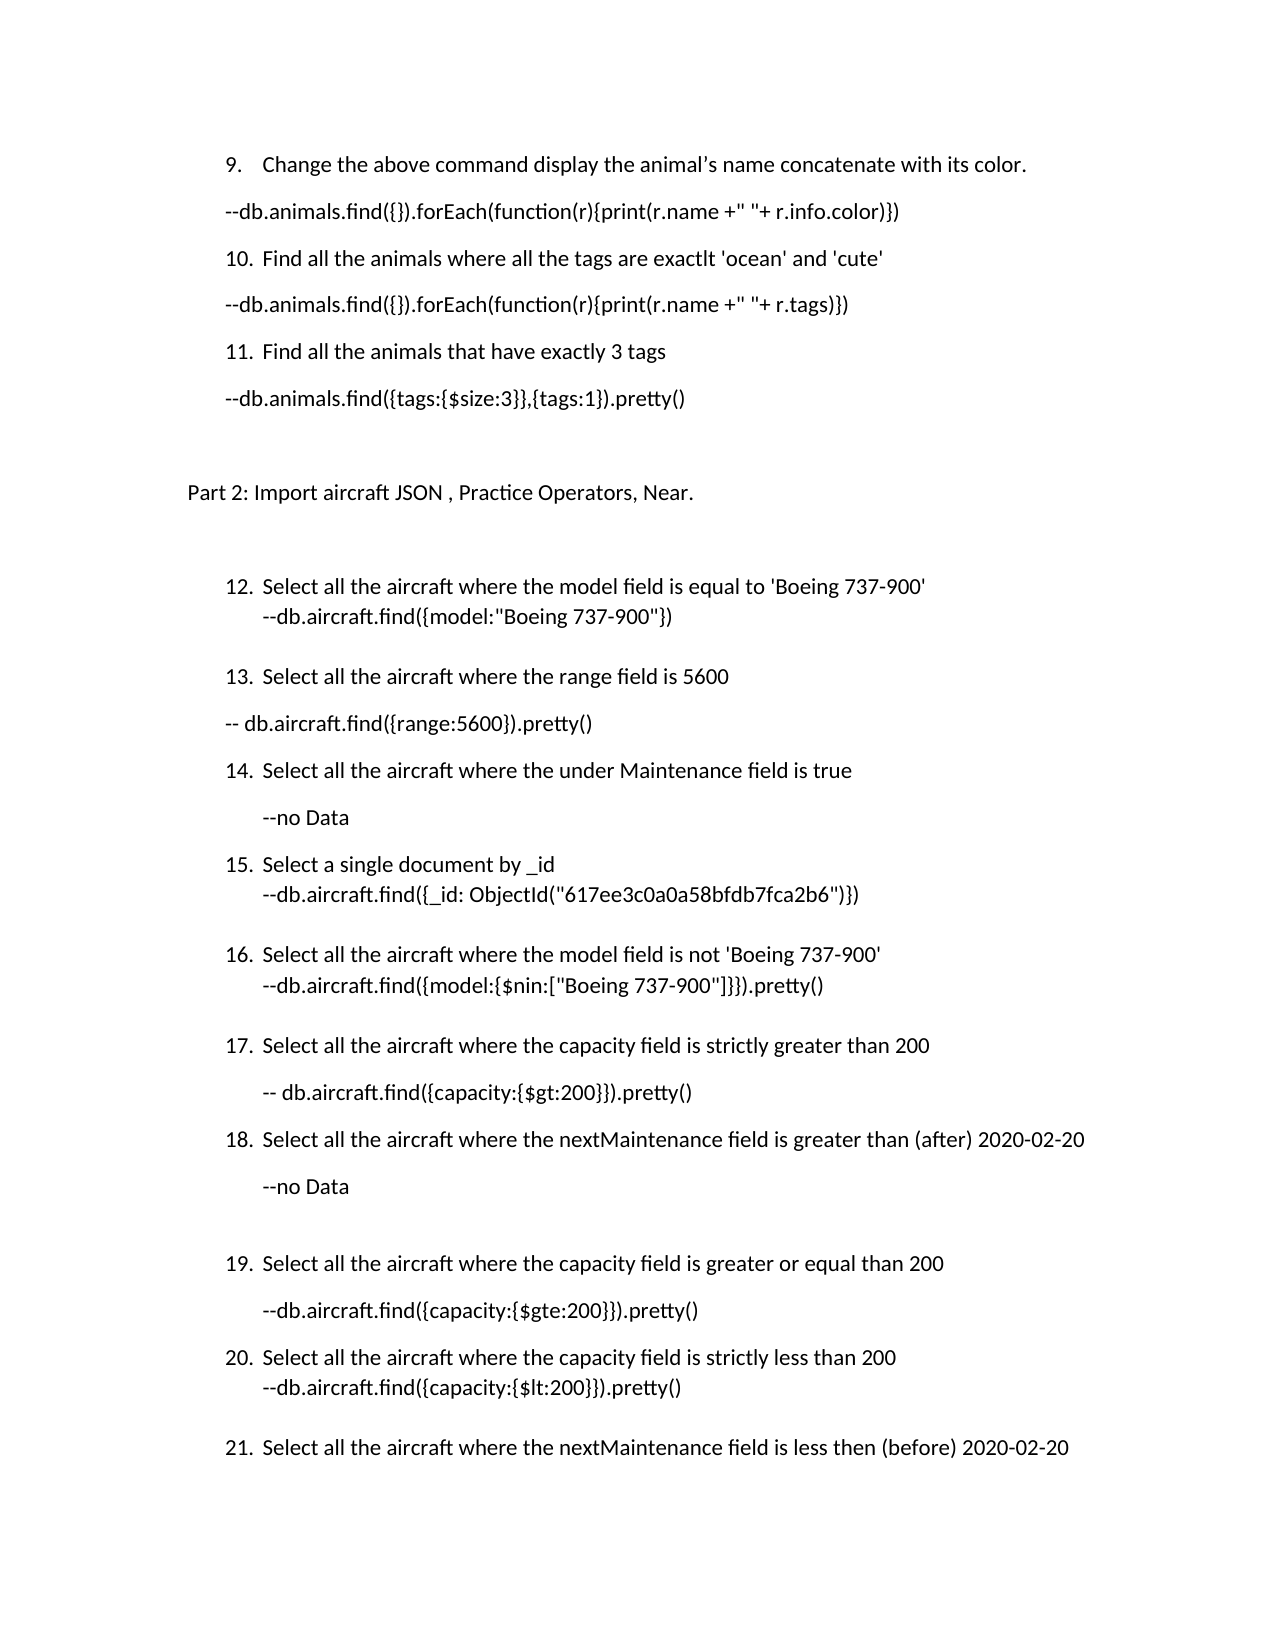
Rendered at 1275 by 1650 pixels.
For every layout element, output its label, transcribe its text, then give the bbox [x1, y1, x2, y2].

list Find all the animals where all the tags are exactlt 'ocean' and 'cute' [225, 244, 1087, 272]
text --no Data [262, 803, 1087, 831]
list --db.aircraft.find({model:"Boeing 737-900"}) [262, 602, 1087, 630]
text -- db.aircraft.find({range:5600}).pretty() [225, 709, 1087, 737]
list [262, 1373, 1087, 1401]
text Part 2: Import aircraft JSON , Practice Operators, Near. [187, 478, 1087, 506]
list Select all the aircraft where the capacity field is greater or equal than 200 [225, 1249, 1087, 1277]
list Select all the aircraft where the nextMaintenance field is greater than (after) 2020-02-20 [225, 1125, 1087, 1153]
text --db.animals.find({}).forEach(function(r){print(r.name +" "+ r.info.color)}) [225, 197, 1087, 225]
list Find all the animals that have exactly 3 tags [225, 337, 1087, 366]
list Select all the aircraft where the nextMaintenance field is less then (before) 2020-02-20 [225, 1433, 1087, 1461]
text -- db.aircraft.find({capacity:{$gt:200}}).pretty() [262, 1078, 1087, 1106]
text --db.aircraft.find({capacity:{$gte:200}}).pretty() [262, 1296, 1087, 1324]
list Select all the aircraft where the under Maintenance field is true [225, 756, 1087, 784]
list Select all the aircraft where the model field is not 'Boeing 737-900' [225, 941, 1087, 969]
list Select all the aircraft where the model field is equal to 'Boeing 737-900' [225, 572, 1087, 600]
text --no Data [225, 1172, 1087, 1200]
list --db.aircraft.find({model:{$nin:["Boeing 737-900"]}}).pretty() [262, 971, 1087, 999]
list Select all the aircraft where the capacity field is strictly greater than 200 [225, 1031, 1087, 1059]
list Select all the aircraft where the range field is 5600 [225, 662, 1087, 691]
text --db.animals.find({}).forEach(function(r){print(r.name +" "+ r.tags)}) [225, 291, 1087, 319]
list --db.aircraft.find({_id: ObjectId("617ee3c0a0a58bfdb7fca2b6")}) [262, 880, 1087, 908]
text --db.animals.find({tags:{$size:3}},{tags:1}).pretty() [187, 384, 1087, 412]
list Change the above command display the animal’s name concatenate with its color. [225, 150, 1087, 178]
list Select a single document by _id [225, 850, 1087, 878]
list Select all the aircraft where the capacity field is strictly less than 200 [225, 1343, 1087, 1371]
